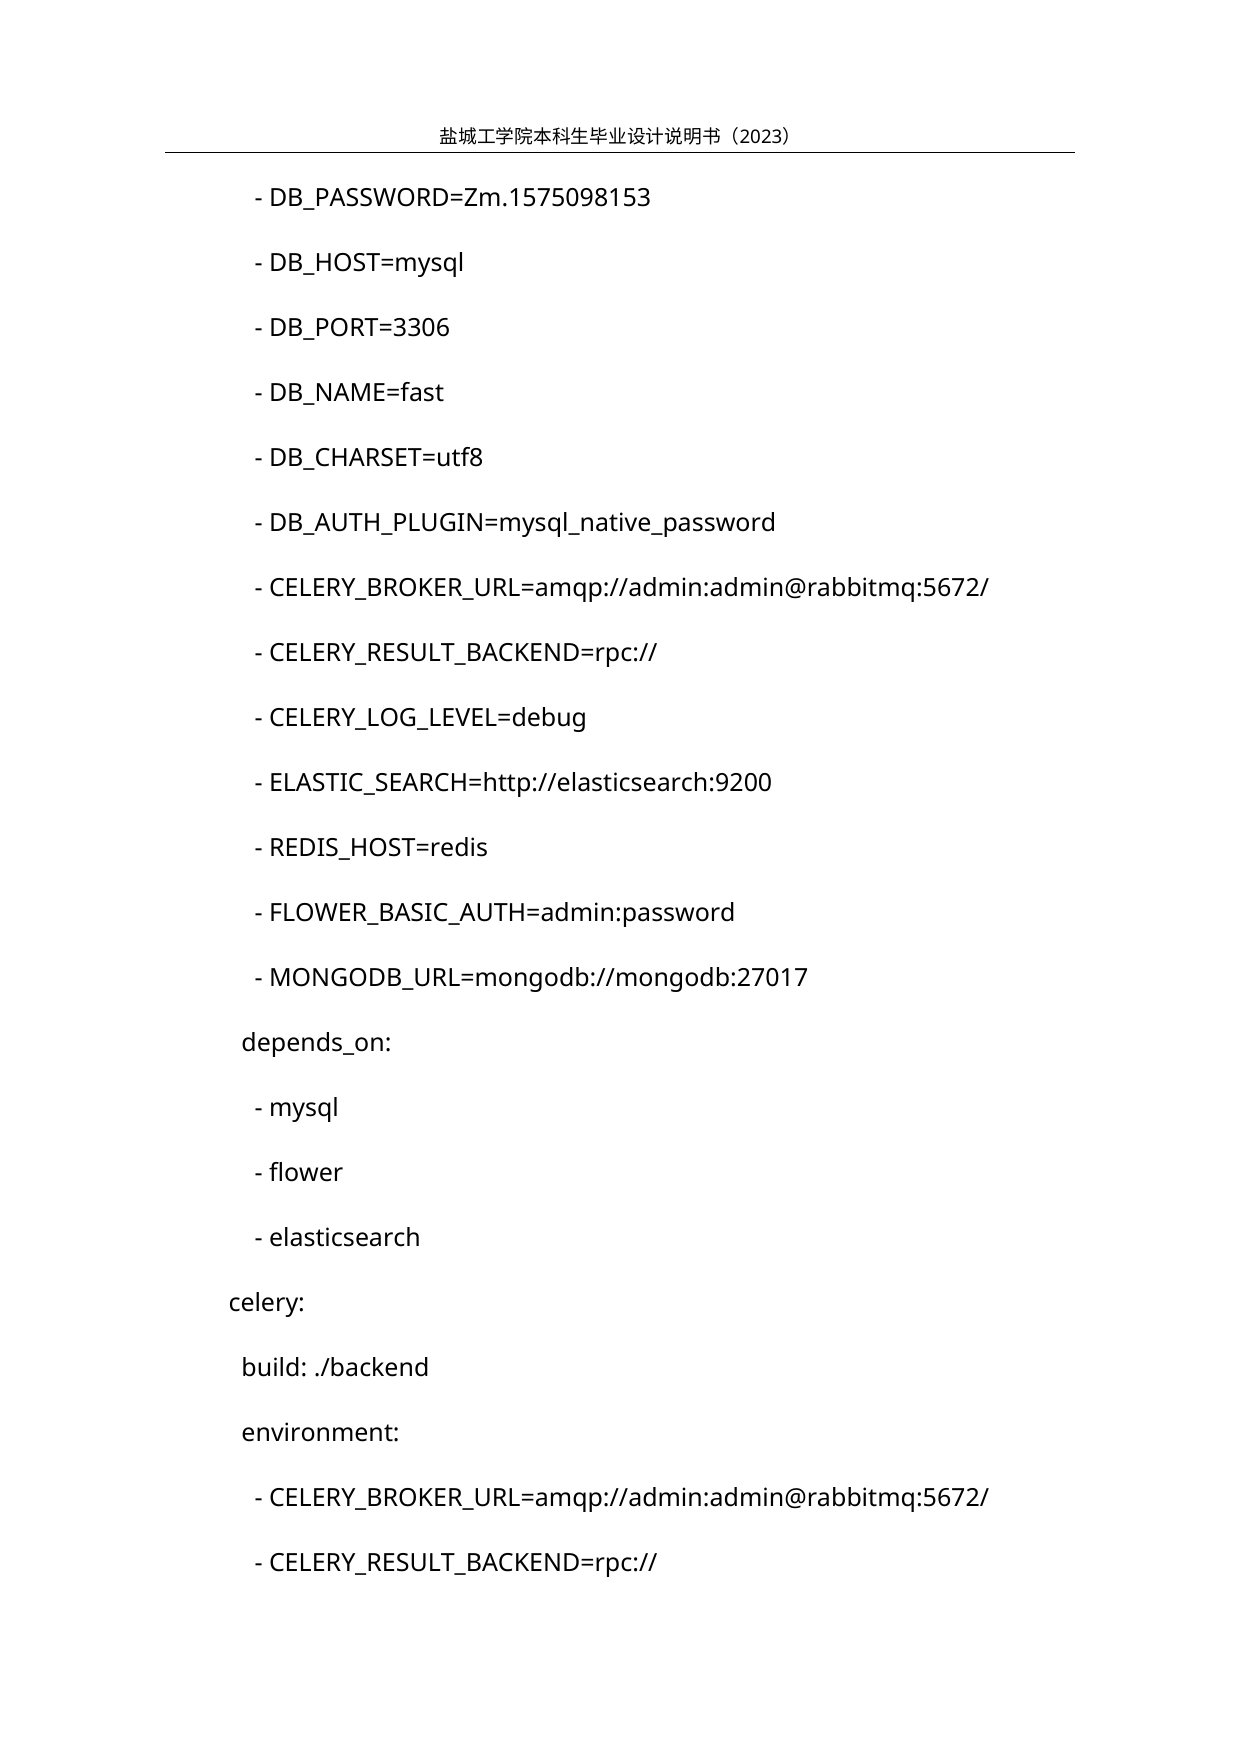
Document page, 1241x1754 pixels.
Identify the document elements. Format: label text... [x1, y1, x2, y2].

text - CELERY_RESULT_BACKEND=rpc:// [165, 1529, 1075, 1594]
text - DB_NAME=fast [165, 359, 1075, 424]
text depends_on: [165, 1009, 1075, 1074]
text - elasticsearch [165, 1204, 1075, 1269]
text environment: [165, 1399, 1075, 1464]
text - CELERY_BROKER_URL=amqp://admin:admin@rabbitmq:5672/ [165, 1464, 1075, 1529]
text - CELERY_BROKER_URL=amqp://admin:admin@rabbitmq:5672/ [165, 554, 1075, 619]
text celery: [165, 1269, 1075, 1334]
text - ELASTIC_SEARCH=http://elasticsearch:9200 [165, 749, 1075, 814]
text - REDIS_HOST=redis [165, 814, 1075, 879]
text - DB_CHARSET=utf8 [165, 424, 1075, 489]
text build: ./backend [165, 1334, 1075, 1399]
text - flower [165, 1139, 1075, 1204]
text - DB_AUTH_PLUGIN=mysql_native_password [165, 489, 1075, 554]
text - DB_HOST=mysql [165, 229, 1075, 294]
text - mysql [165, 1074, 1075, 1139]
text - MONGODB_URL=mongodb://mongodb:27017 [165, 944, 1075, 1009]
text - DB_PORT=3306 [165, 294, 1075, 359]
text - FLOWER_BASIC_AUTH=admin:password [165, 879, 1075, 944]
text - CELERY_LOG_LEVEL=debug [165, 684, 1075, 749]
text - DB_PASSWORD=Zm.1575098153 [165, 164, 1075, 229]
text - CELERY_RESULT_BACKEND=rpc:// [165, 619, 1075, 684]
